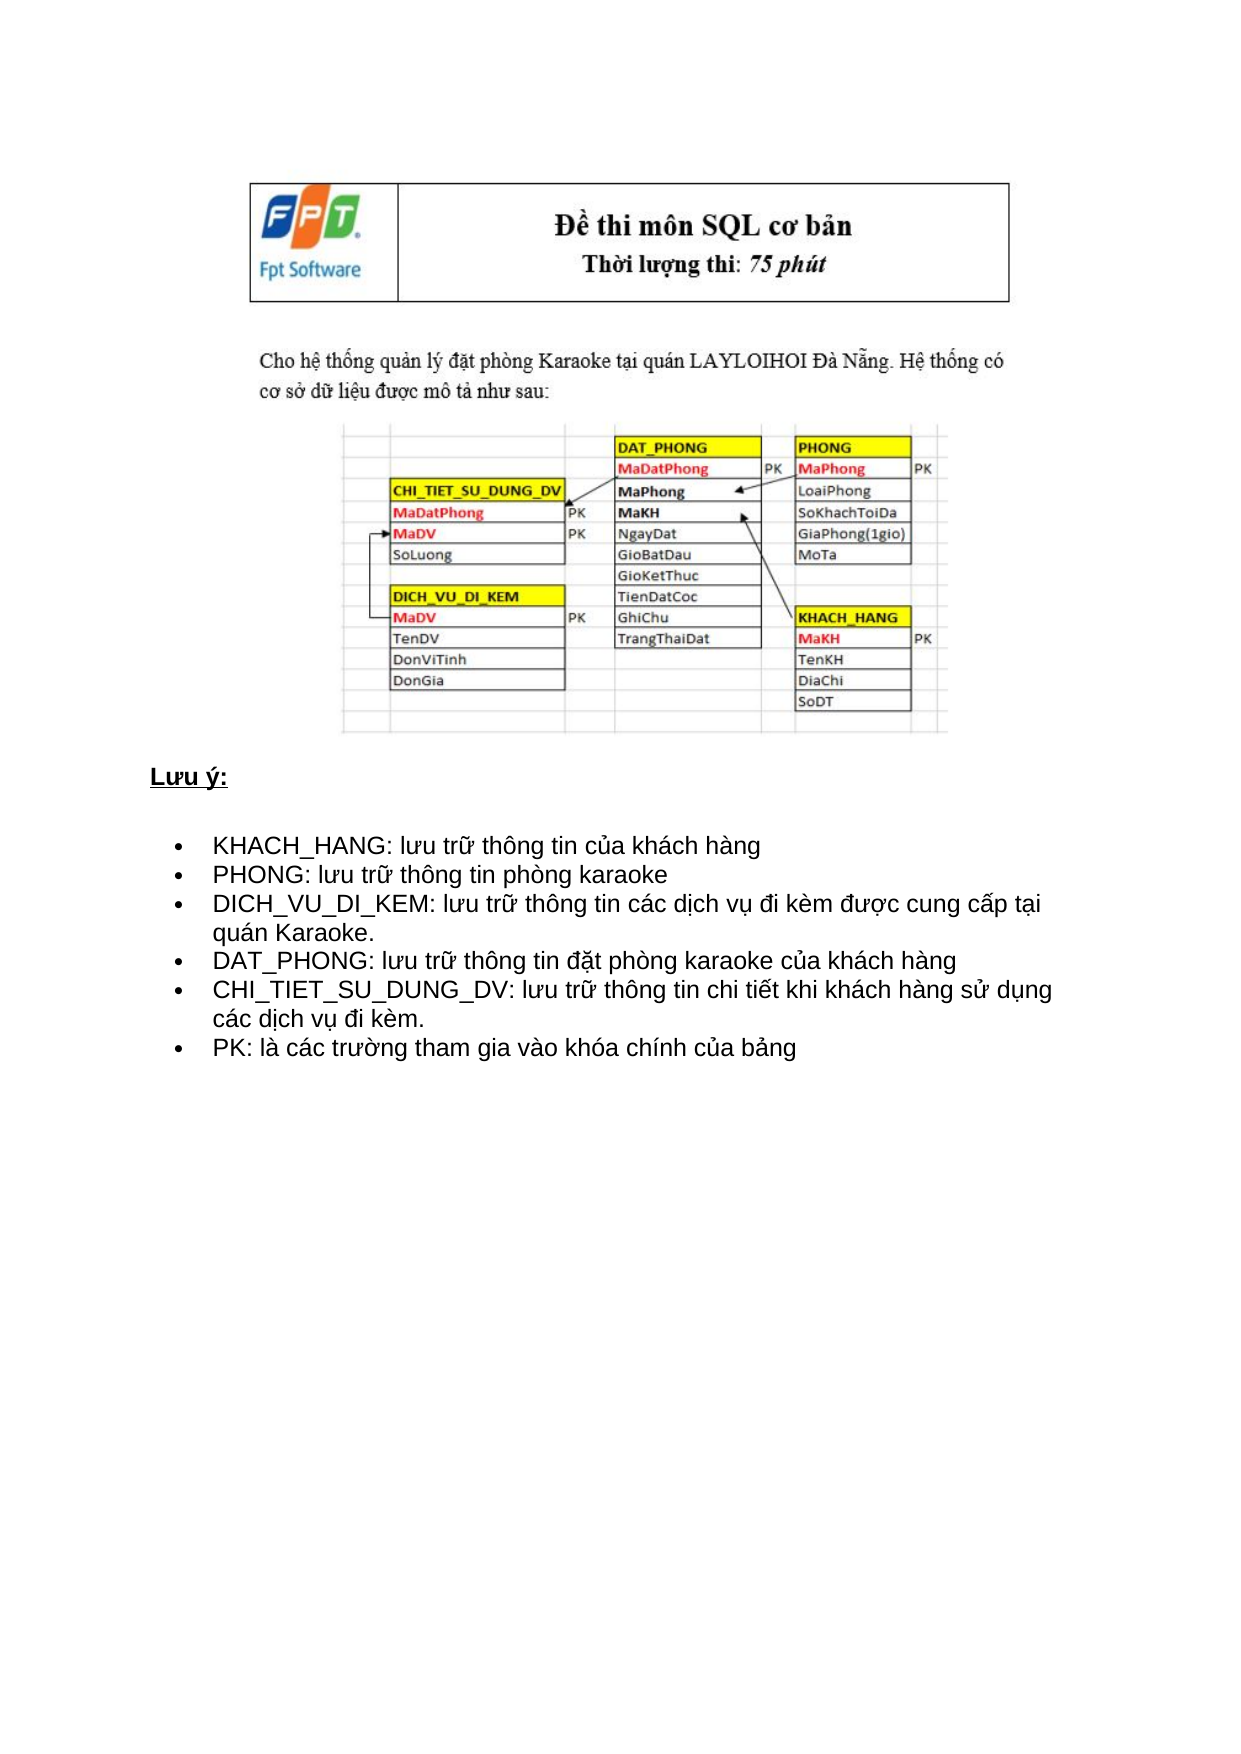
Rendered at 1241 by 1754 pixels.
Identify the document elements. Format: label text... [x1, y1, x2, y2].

list KHACH_HANG: lưu trữ thông tin của khách hàng [175, 831, 1090, 860]
list PHONG: lưu trữ thông tin phòng karaoke [175, 860, 1090, 889]
list DICH_VU_DI_KEM: lưu trữ thông tin các dịch vụ đi kèm được cung cấp tại quán Karaoke. [175, 889, 1090, 946]
list PK: là các trường tham gia vào khóa chính của bảng [175, 1032, 1090, 1061]
picture [150, 150, 1123, 743]
list DAT_PHONG: lưu trữ thông tin đặt phòng karaoke của khách hàng [175, 946, 1090, 975]
text Lưu ý: [150, 762, 1090, 791]
list CHI_TIET_SU_DUNG_DV: lưu trữ thông tin chi tiết khi khách hàng sử dụng các dịch vụ đi kèm. [175, 975, 1090, 1032]
